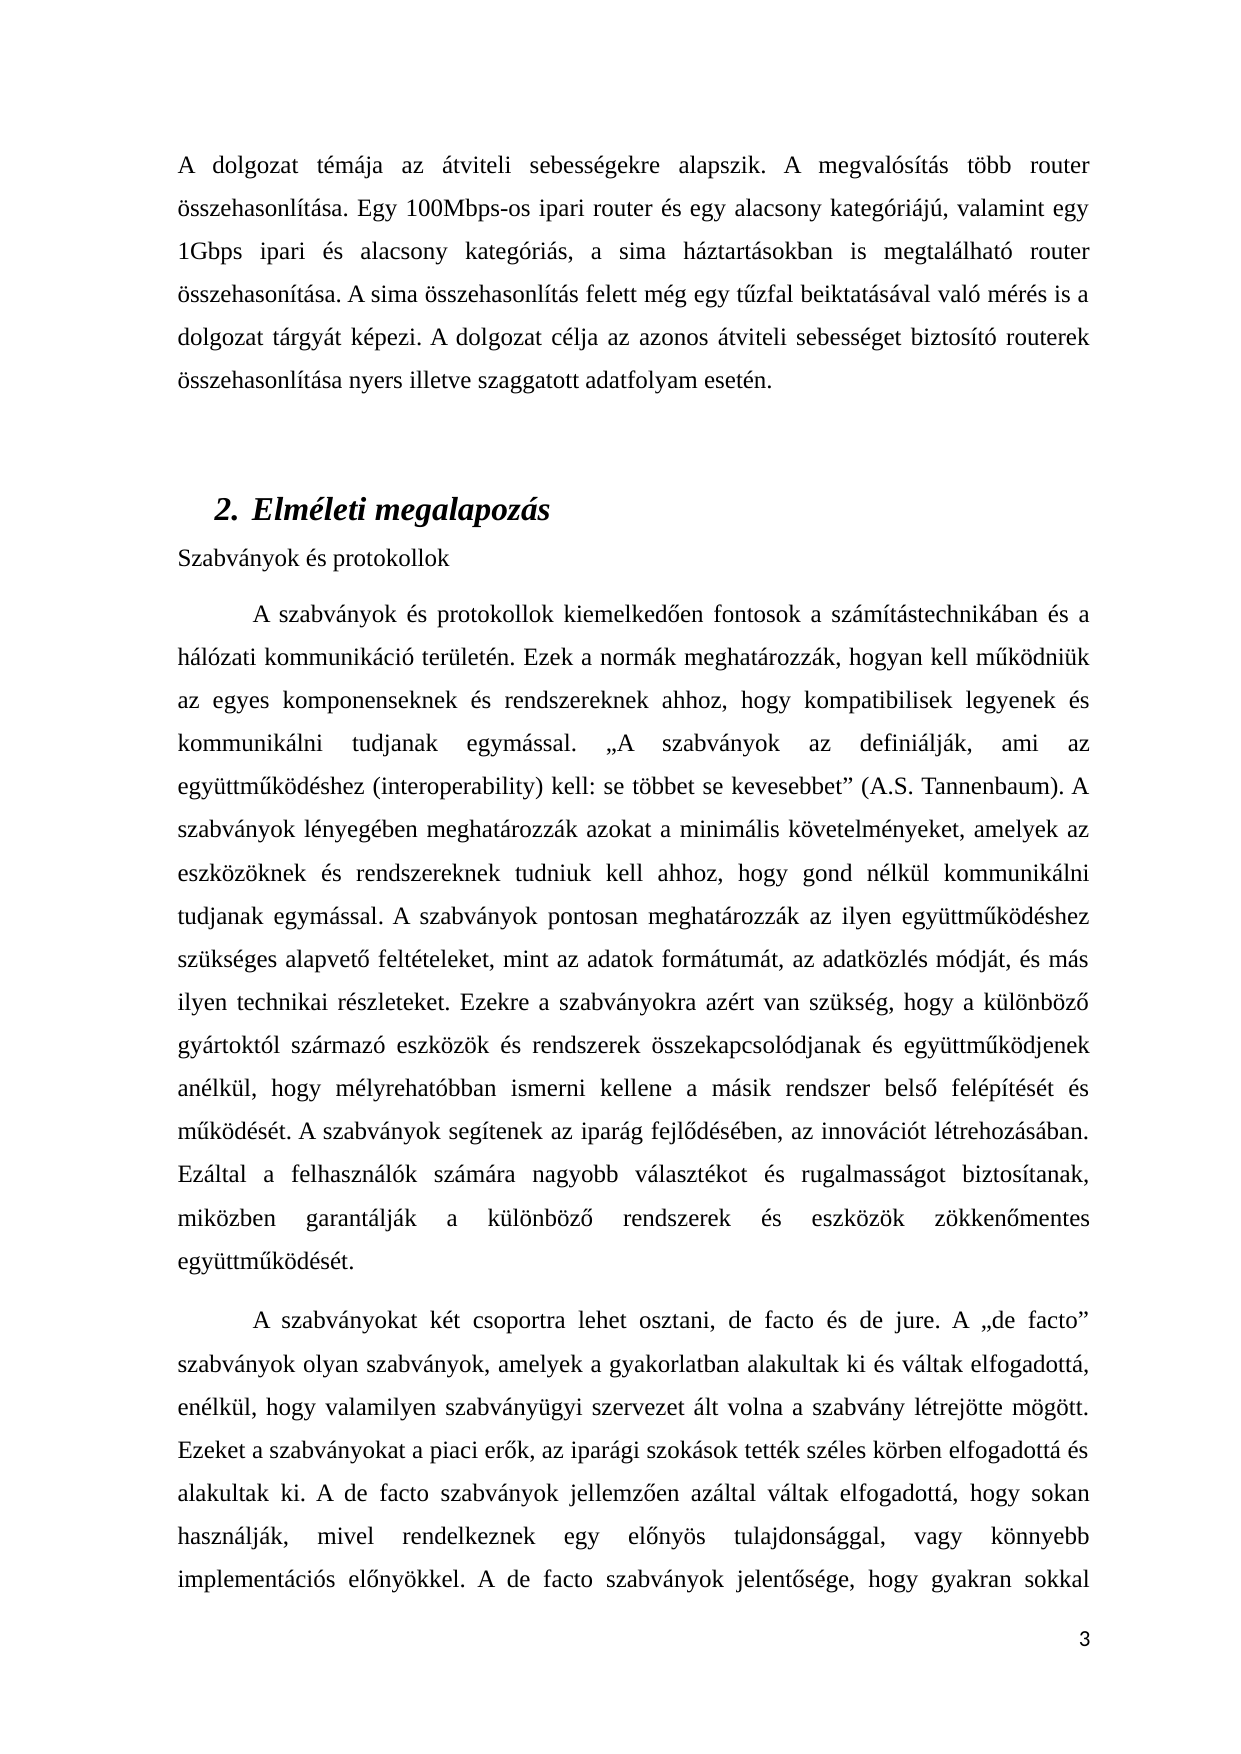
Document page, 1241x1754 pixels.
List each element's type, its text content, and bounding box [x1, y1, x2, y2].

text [177, 1306, 1090, 1593]
subtitle Elméleti megalapozás [214, 489, 1090, 528]
text A dolgozat témája az átviteli sebességekre alapszik. A megvalósítás több router összehasonlítása. Egy 100Mbps-os ipari router és egy alacsony kategóriájú, valamint egy 1Gbps ipari és alacsony kategóriás, a sima háztartásokban is megtalálható router összehasonítása. A sima összehasonlítás felett még egy tűzfal beiktatásával való mérés is a dolgozat tárgyát képezi. A dolgozat célja az azonos átviteli sebességet biztosító routerek összehasonlítása nyers illetve szaggatott adatfolyam esetén. [177, 150, 1090, 394]
text Szabványok és protokollok [177, 543, 1090, 572]
text A szabványok és protokollok kiemelkedően fontosok a számítástechnikában és a hálózati kommunikáció területén. Ezek a normák meghatározzák, hogyan kell működniük az egyes komponenseknek és rendszereknek ahhoz, hogy kompatibilisek legyenek és kommunikálni tudjanak egymással. „A szabványok az definiálják, ami az együttműködéshez (interoperability) kell: se többet se kevesebbet” (A.S. Tannenbaum). A szabványok lényegében meghatározzák azokat a minimális követelményeket, amelyek az eszközöknek és rendszereknek tudniuk kell ahhoz, hogy gond nélkül kommunikálni tudjanak egymással. A szabványok pontosan meghatározzák az ilyen együttműködéshez szükséges alapvető feltételeket, mint az adatok formátumát, az adatközlés módját, és más ilyen technikai részleteket. Ezekre a szabványokra azért van szükség, hogy a különböző gyártoktól származó eszközök és rendszerek összekapcsolódjanak és együttműködjenek anélkül, hogy mélyrehatóbban ismerni kellene a másik rendszer belső felépítését és működését. A szabványok segítenek az iparág fejlődésében, az innovációt létrehozásában. Ezáltal a felhasználók számára nagyobb választékot és rugalmasságot biztosítanak, miközben garantálják a különböző rendszerek és eszközök zökkenőmentes együttműködését. [177, 599, 1090, 1274]
